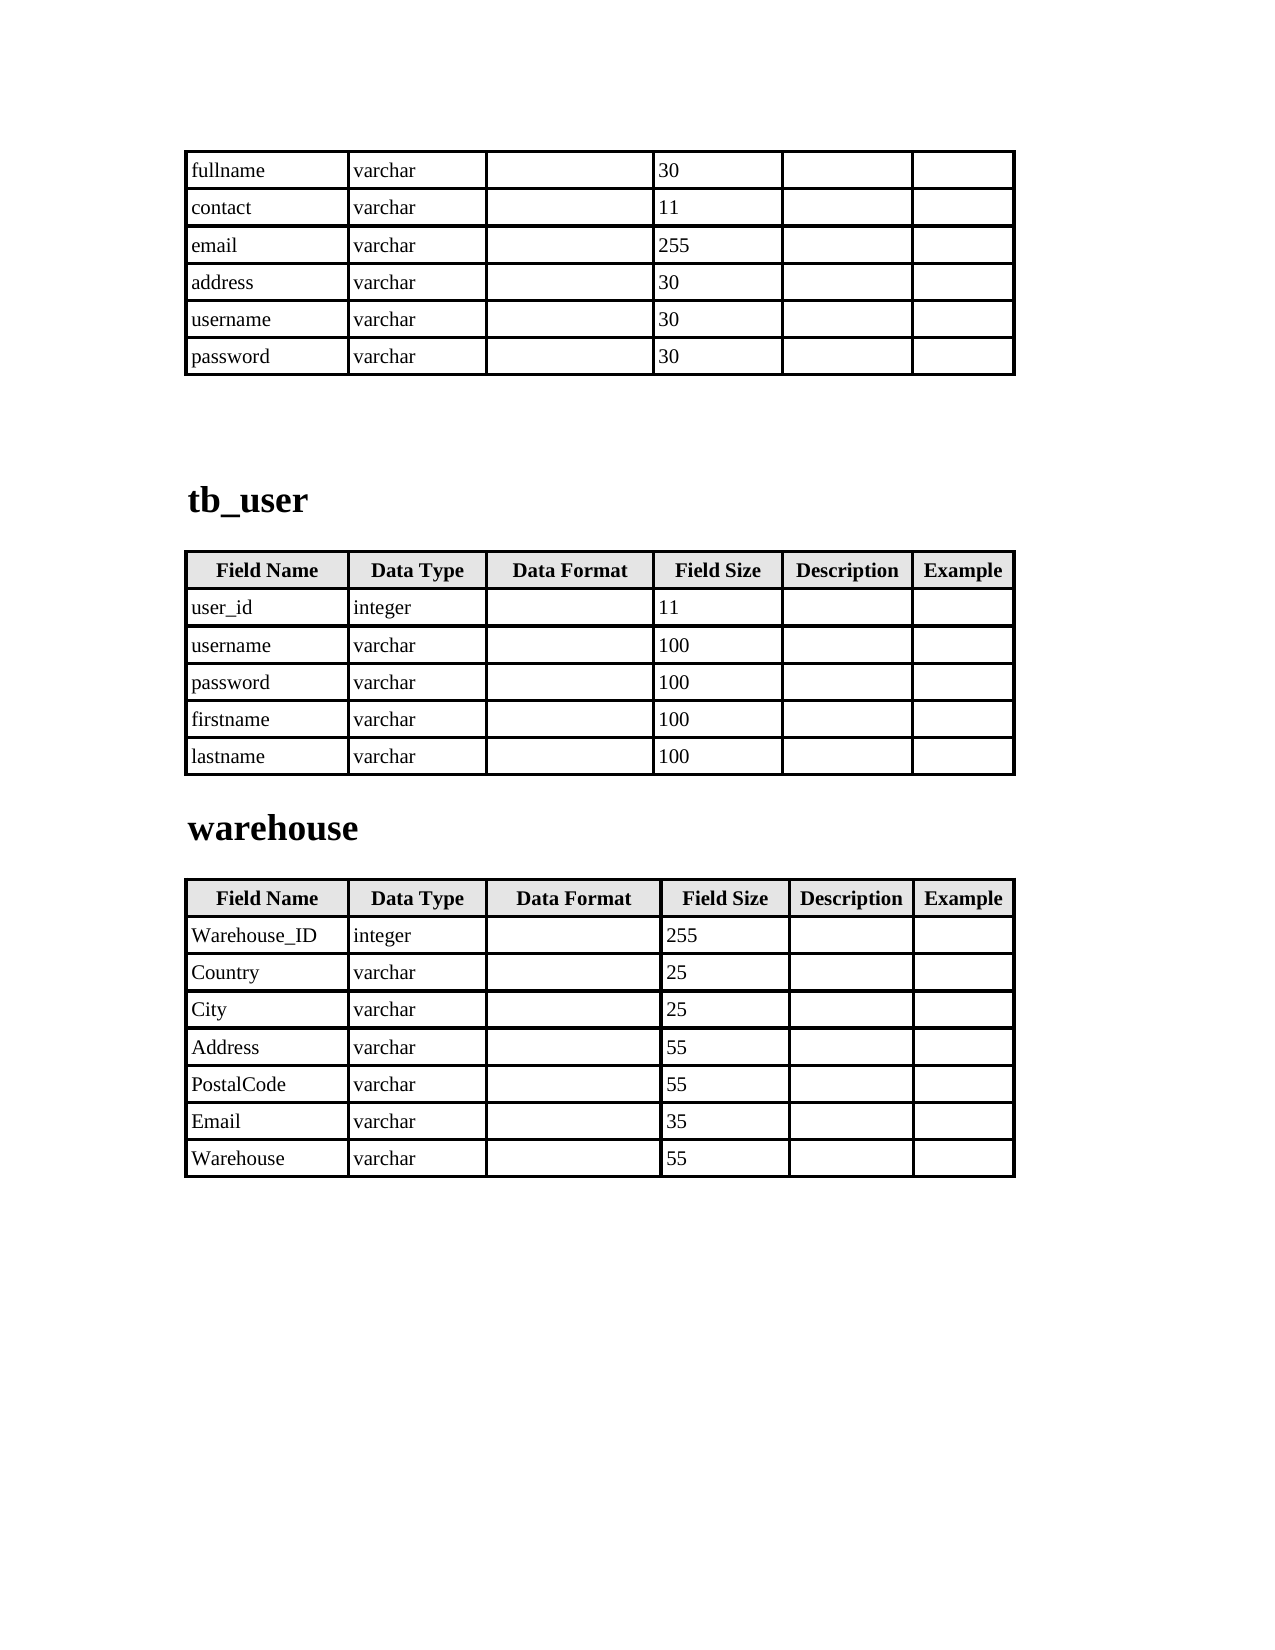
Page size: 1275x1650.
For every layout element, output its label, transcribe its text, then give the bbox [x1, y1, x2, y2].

table_cell [488, 302, 652, 336]
table_cell varchar [350, 1067, 485, 1101]
table_cell [488, 153, 652, 187]
table_cell [915, 1030, 1012, 1064]
table_cell [914, 590, 1012, 624]
table_cell contact [188, 190, 347, 224]
table_cell Address [188, 1030, 347, 1064]
table_header Field Size [655, 553, 781, 587]
table_cell 11 [655, 590, 781, 624]
table_cell [914, 628, 1012, 662]
table_cell varchar [350, 955, 485, 989]
table_cell varchar [350, 302, 485, 336]
table_cell [915, 993, 1012, 1026]
table_cell 30 [655, 265, 781, 299]
table_cell [915, 1067, 1012, 1101]
table_cell [488, 665, 652, 699]
table_cell 11 [655, 190, 781, 224]
table_cell [784, 590, 911, 624]
table_cell varchar [350, 153, 485, 187]
table_cell [914, 739, 1012, 773]
table_cell Warehouse_ID [188, 918, 347, 952]
table_cell [488, 1104, 659, 1138]
table_cell username [188, 302, 347, 336]
table_cell [914, 228, 1012, 262]
table_cell [915, 1141, 1012, 1175]
table_cell [914, 702, 1012, 736]
table_cell [488, 628, 652, 662]
table_cell [784, 665, 911, 699]
table_cell [488, 228, 652, 262]
table_cell 30 [655, 339, 781, 373]
table_cell varchar [350, 190, 485, 224]
table_cell [784, 339, 911, 373]
table_cell [488, 265, 652, 299]
table_cell [914, 265, 1012, 299]
table_cell 25 [663, 955, 788, 989]
table_cell varchar [350, 993, 485, 1026]
table_header Field Name [188, 881, 347, 915]
table_cell Warehouse [188, 1141, 347, 1175]
table_cell varchar [350, 1030, 485, 1064]
table_cell email [188, 228, 347, 262]
table_cell varchar [350, 665, 485, 699]
table_cell [488, 1141, 659, 1175]
table_header Example [914, 553, 1012, 587]
table_cell varchar [350, 339, 485, 373]
table_cell [784, 153, 911, 187]
table_cell [915, 1104, 1012, 1138]
table_cell varchar [350, 1104, 485, 1138]
table_header Data Format [488, 881, 659, 915]
table_cell fullname [188, 153, 347, 187]
table_cell [488, 190, 652, 224]
table_cell [488, 918, 659, 952]
table_header Example [915, 881, 1012, 915]
table_cell [791, 1141, 912, 1175]
table_cell [784, 302, 911, 336]
table_cell 100 [655, 665, 781, 699]
table_header Data Type [350, 553, 485, 587]
table_cell City [188, 993, 347, 1026]
table_cell [784, 190, 911, 224]
table_cell [914, 302, 1012, 336]
table_cell [791, 918, 912, 952]
table_cell 30 [655, 302, 781, 336]
table_cell [791, 955, 912, 989]
table_cell [784, 739, 911, 773]
table_cell password [188, 665, 347, 699]
table_cell [791, 1067, 912, 1101]
table_cell [488, 339, 652, 373]
table_cell password [188, 339, 347, 373]
table_cell [784, 265, 911, 299]
table_cell address [188, 265, 347, 299]
table_cell [914, 665, 1012, 699]
table_cell 30 [655, 153, 781, 187]
table_cell [915, 955, 1012, 989]
table_cell PostalCode [188, 1067, 347, 1101]
table_cell [914, 339, 1012, 373]
table_cell varchar [350, 702, 485, 736]
table_cell 55 [663, 1141, 788, 1175]
table_cell [488, 739, 652, 773]
table_cell [914, 190, 1012, 224]
table_cell Country [188, 955, 347, 989]
table_cell integer [350, 590, 485, 624]
table_cell [488, 993, 659, 1026]
table_cell user_id [188, 590, 347, 624]
table_cell 100 [655, 702, 781, 736]
table_cell [488, 702, 652, 736]
table_cell varchar [350, 1141, 485, 1175]
table_cell varchar [350, 265, 485, 299]
table_cell [784, 628, 911, 662]
table_cell varchar [350, 628, 485, 662]
table_header Description [784, 553, 911, 587]
table_cell [488, 1067, 659, 1101]
table_cell 55 [663, 1067, 788, 1101]
table_cell [784, 702, 911, 736]
table_cell [791, 993, 912, 1026]
table_cell [784, 228, 911, 262]
table_cell [488, 955, 659, 989]
table_header Data Type [350, 881, 485, 915]
table_cell 255 [663, 918, 788, 952]
table_cell [488, 590, 652, 624]
table_cell 25 [663, 993, 788, 1026]
table_header Field Name [188, 553, 347, 587]
table_cell username [188, 628, 347, 662]
table_cell integer [350, 918, 485, 952]
table_cell [915, 918, 1012, 952]
text tb_user [187, 478, 1087, 521]
table_cell firstname [188, 702, 347, 736]
text warehouse [187, 805, 1087, 848]
table_cell Email [188, 1104, 347, 1138]
table_cell [791, 1104, 912, 1138]
table_header Field Size [663, 881, 788, 915]
table_cell varchar [350, 228, 485, 262]
table_cell 100 [655, 628, 781, 662]
table_cell varchar [350, 739, 485, 773]
table_cell 100 [655, 739, 781, 773]
table_cell [914, 153, 1012, 187]
table_cell [791, 1030, 912, 1064]
table_cell 35 [663, 1104, 788, 1138]
table_cell [488, 1030, 659, 1064]
table_header Description [791, 881, 912, 915]
table_cell lastname [188, 739, 347, 773]
table_header Data Format [488, 553, 652, 587]
table_cell 255 [655, 228, 781, 262]
table_cell 55 [663, 1030, 788, 1064]
